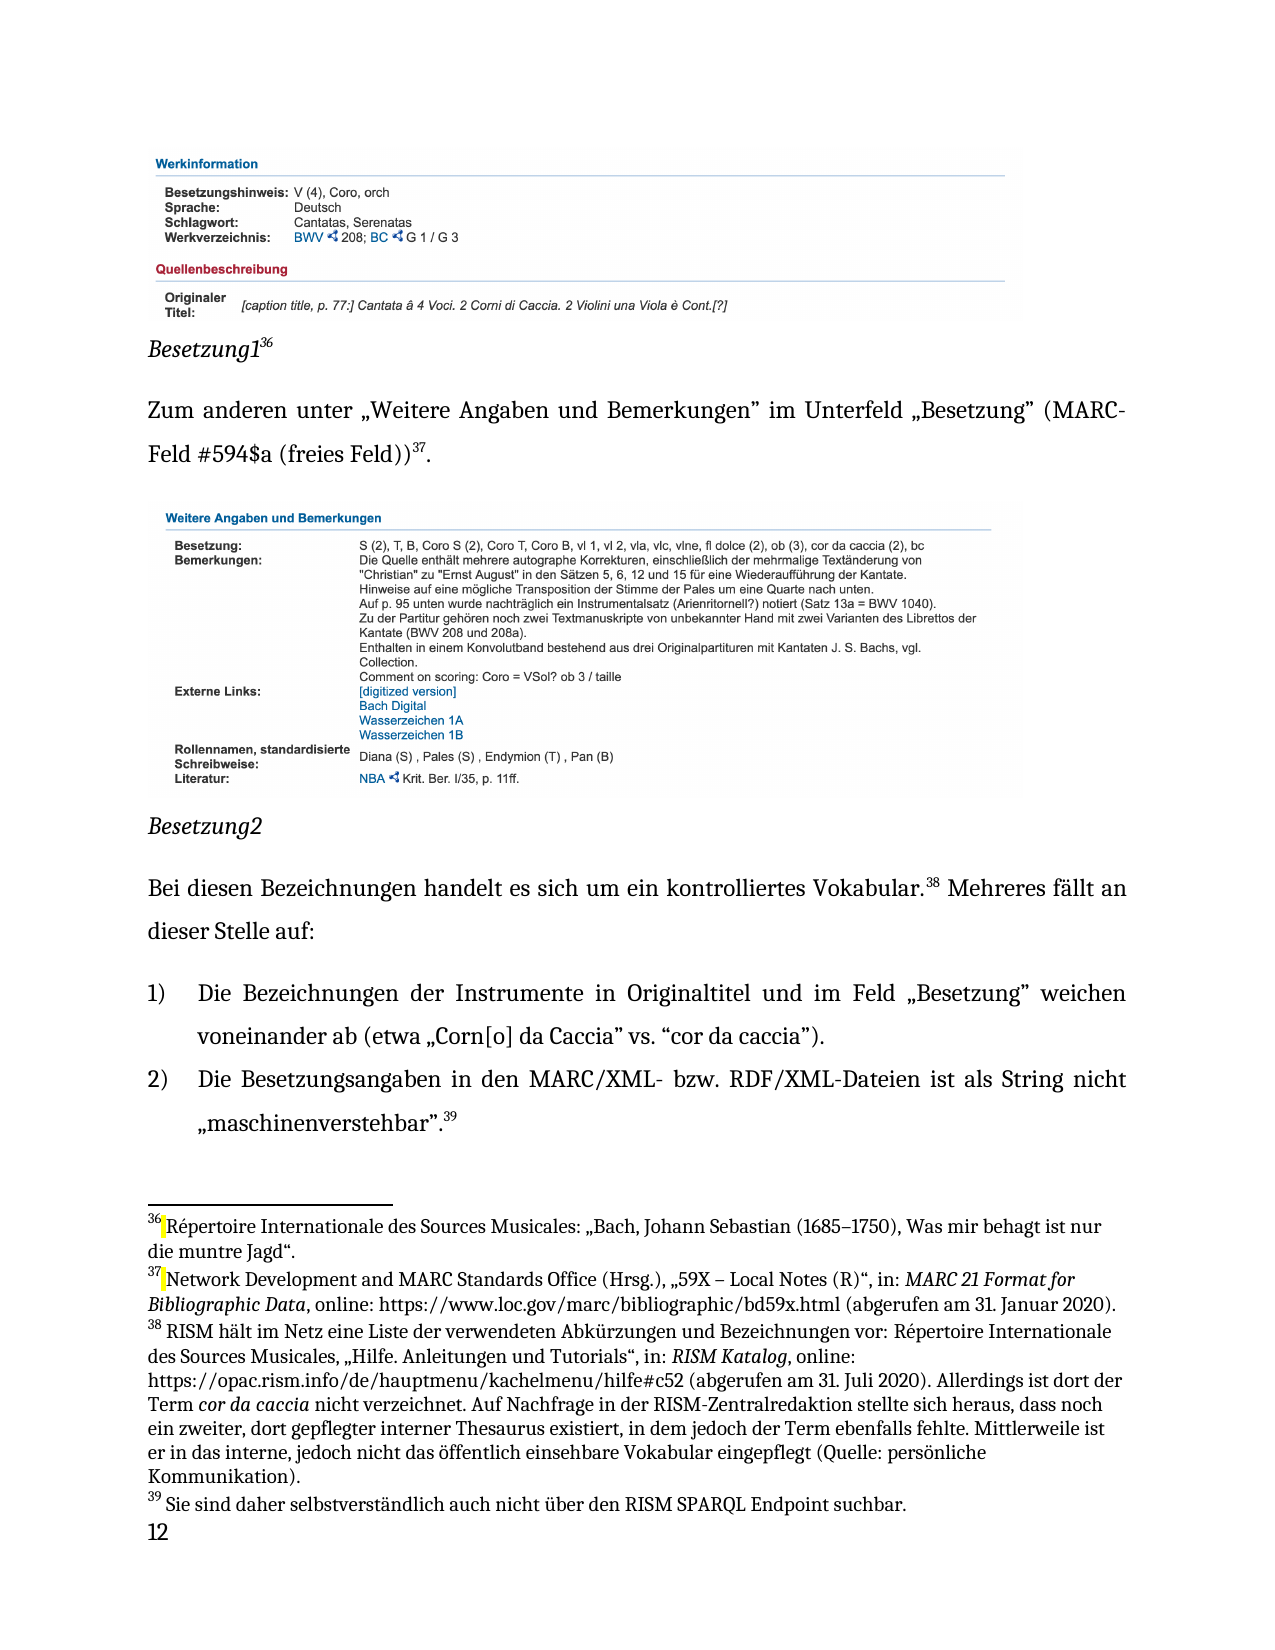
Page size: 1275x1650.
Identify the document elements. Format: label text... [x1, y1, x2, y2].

text Besetzung1 [148, 334, 1127, 363]
text Besetzung2 [148, 812, 1127, 841]
list Die Bezeichnungen der Instrumente in Originaltitel und im Feld „Besetzung” weichen voneinander ab (etwa „Corn[o] da Caccia” vs. “cor da caccia”). [148, 979, 1127, 1051]
picture [147, 147, 1023, 321]
list Die Besetzungsangaben in den MARC/XML- bzw. RDF/XML-Dateien ist als String nicht „maschinenverstehbar”. [148, 1065, 1127, 1137]
picture [147, 501, 1023, 798]
text Bei diesen Bezeichnungen handelt es sich um ein kontrolliertes Vokabular. Mehreres fällt an dieser Stelle auf: [148, 874, 1127, 946]
text Zum anderen unter „Weitere Angaben und Bemerkungen” im Unterfeld „Besetzung” (MARC-Feld #594$a (freies Feld)). [148, 396, 1127, 468]
